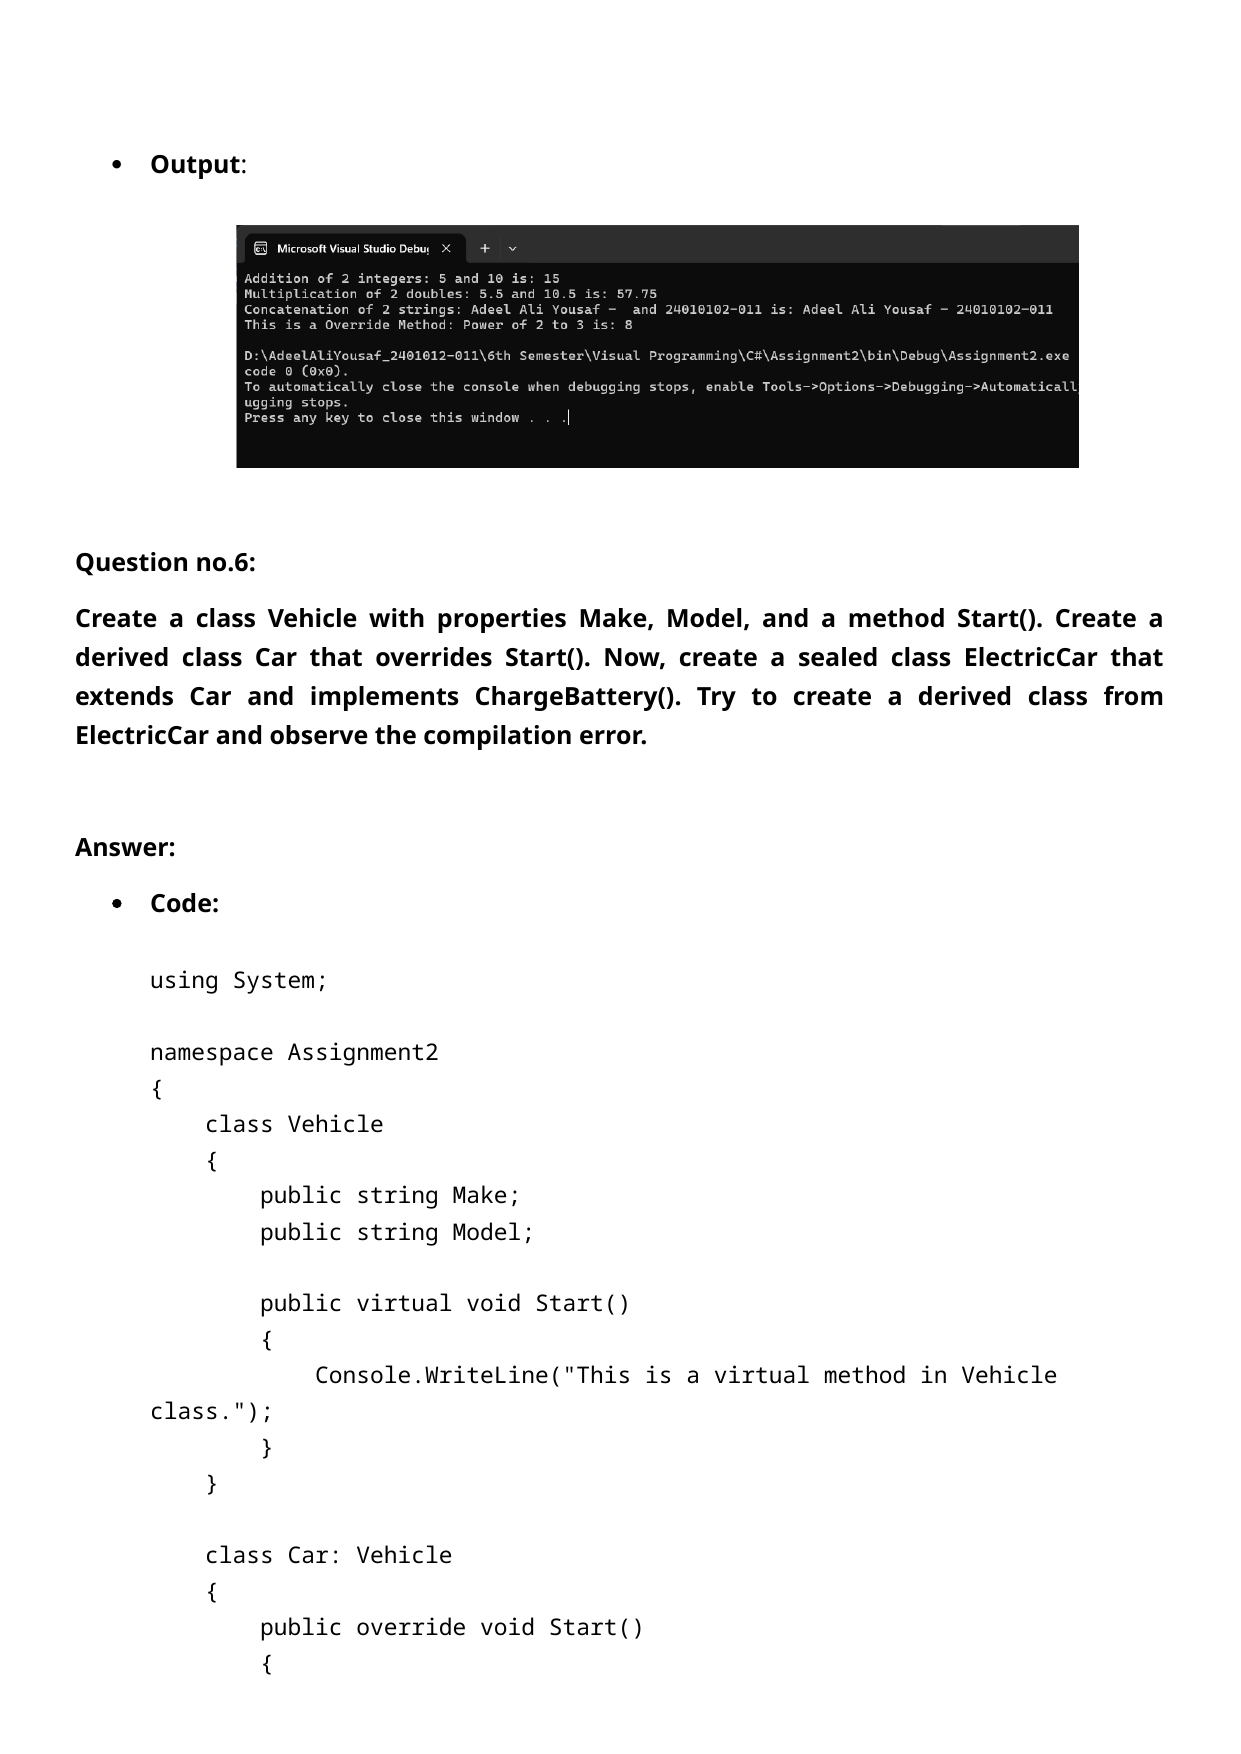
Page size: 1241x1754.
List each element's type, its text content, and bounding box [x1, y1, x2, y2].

list { [150, 1323, 1165, 1354]
text Question no.6: [75, 545, 1165, 579]
list { [150, 1575, 1165, 1606]
list Output: [112, 147, 1165, 181]
text Answer: [75, 830, 1165, 864]
list Code: [112, 886, 1165, 919]
list namespace Assignment2 [150, 1036, 1165, 1067]
text Create a class Vehicle with properties Make, Model, and a method Start(). Create a derived class Car that overrides Start(). Now, create a sealed class ElectricCar that extends Car and implements ChargeBattery(). Try to create a derived class from ElectricCar and observe the compilation error. [75, 601, 1165, 752]
list } [150, 1467, 1165, 1498]
list class Vehicle [150, 1108, 1165, 1139]
list public string Make; [150, 1179, 1165, 1211]
list { [150, 1072, 1165, 1103]
list public virtual void Start() [150, 1287, 1165, 1318]
list Console.WriteLine("This is a virtual method in Vehicle class."); [150, 1359, 1165, 1426]
list } [150, 1431, 1165, 1462]
list { [150, 1143, 1165, 1175]
picture [236, 225, 1079, 468]
list { [150, 1647, 1165, 1678]
list using System; [150, 964, 1165, 995]
list public string Model; [150, 1215, 1165, 1247]
list public override void Start() [150, 1611, 1165, 1642]
list class Car: Vehicle [150, 1539, 1165, 1570]
